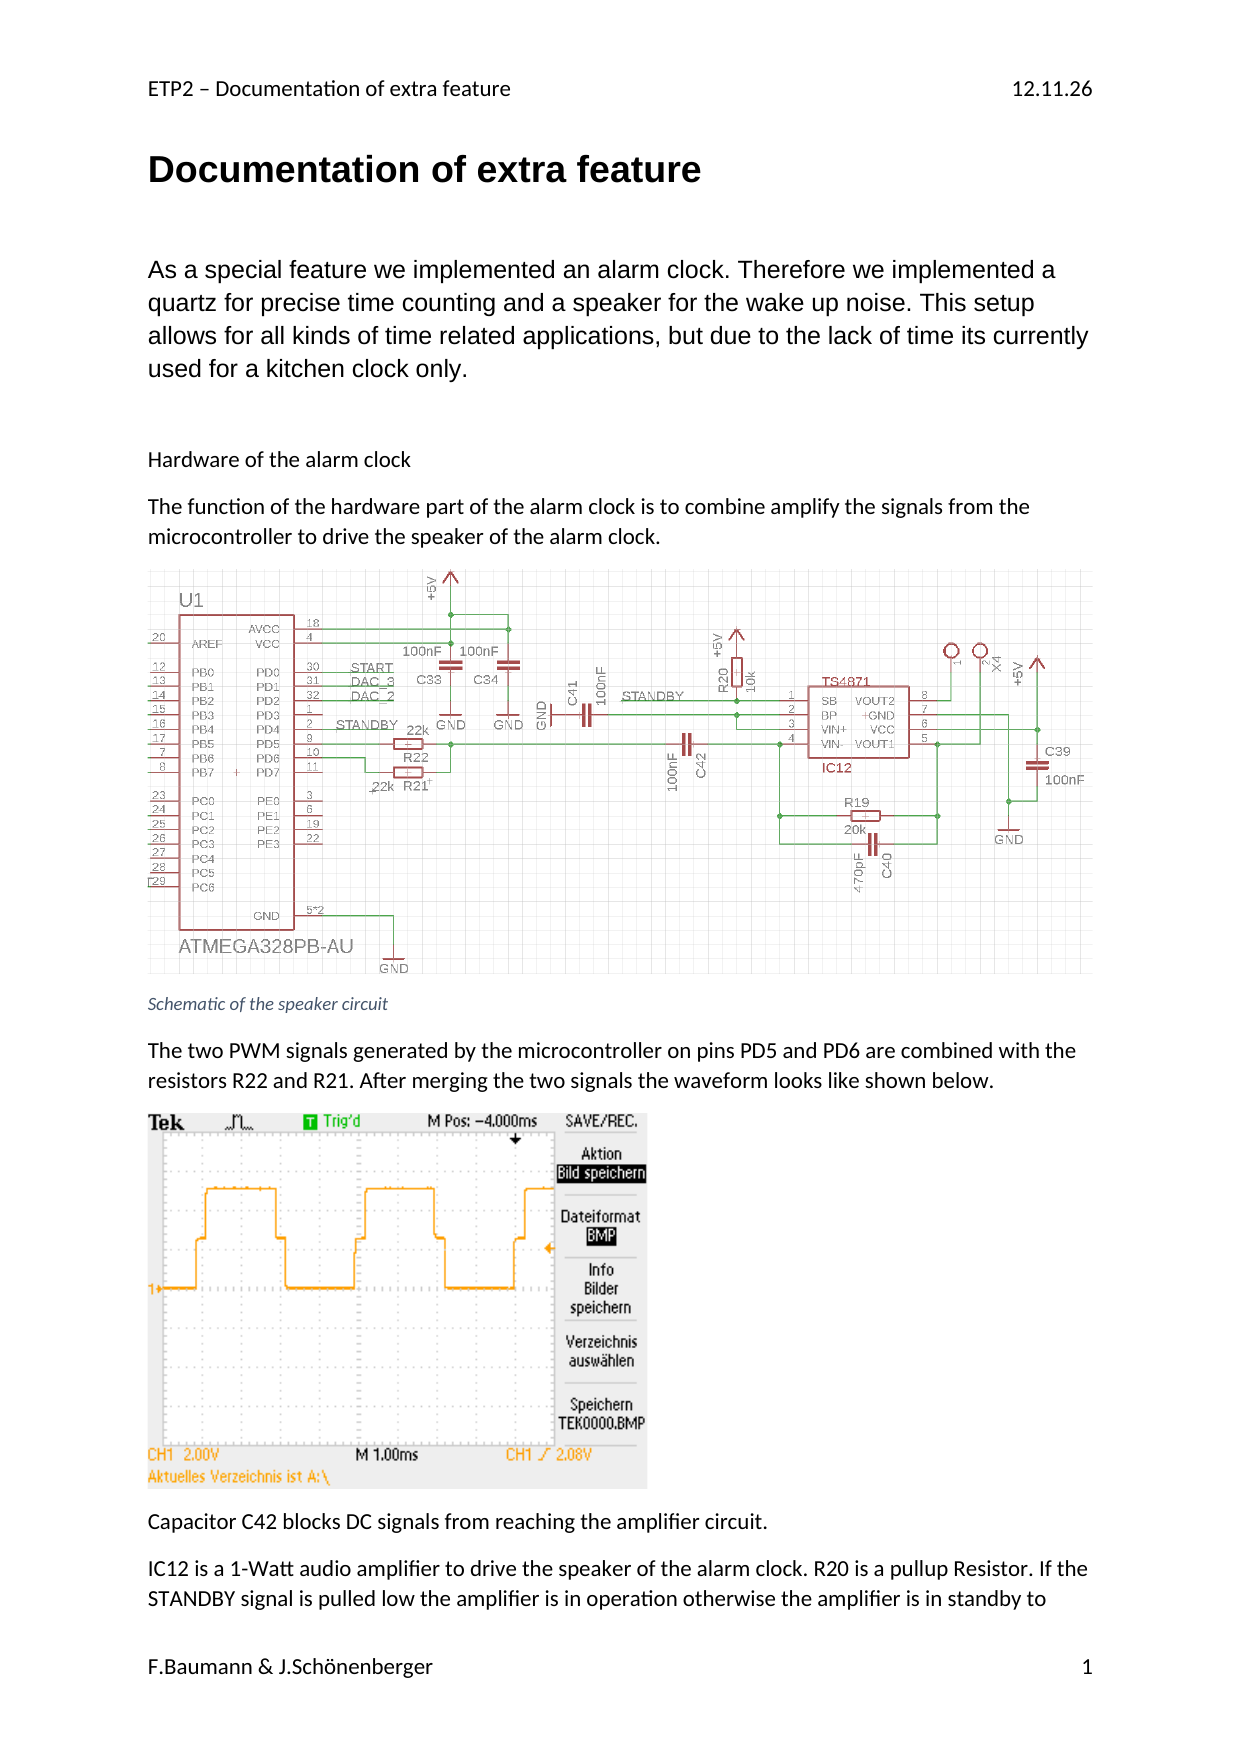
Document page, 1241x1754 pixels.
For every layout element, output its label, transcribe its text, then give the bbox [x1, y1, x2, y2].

text Hardware of the alarm clock [148, 445, 1093, 473]
picture [147, 569, 1093, 974]
text Schematic of the speaker circuit [148, 992, 1093, 1015]
text The function of the hardware part of the alarm clock is to combine amplify the signals from the microcontroller to drive the speaker of the alarm clock. [148, 492, 1093, 550]
text Capacitor C42 blocks DC signals from reaching the amplifier circuit. [148, 1507, 1093, 1535]
text Documentation of extra feature [148, 148, 1093, 191]
text As a special feature we implemented an alarm clock. Therefore we implemented a quartz for precise time counting and a speaker for the wake up noise. This setup allows for all kinds of time related applications, but due to the lack of time its currently used for a kitchen clock only. [148, 255, 1093, 383]
text The two PWM signals generated by the microcontroller on pins PD5 and PD6 are combined with the resistors R22 and R21. After merging the two signals the waveform looks like shown below. [148, 1036, 1093, 1094]
picture [147, 1113, 648, 1489]
